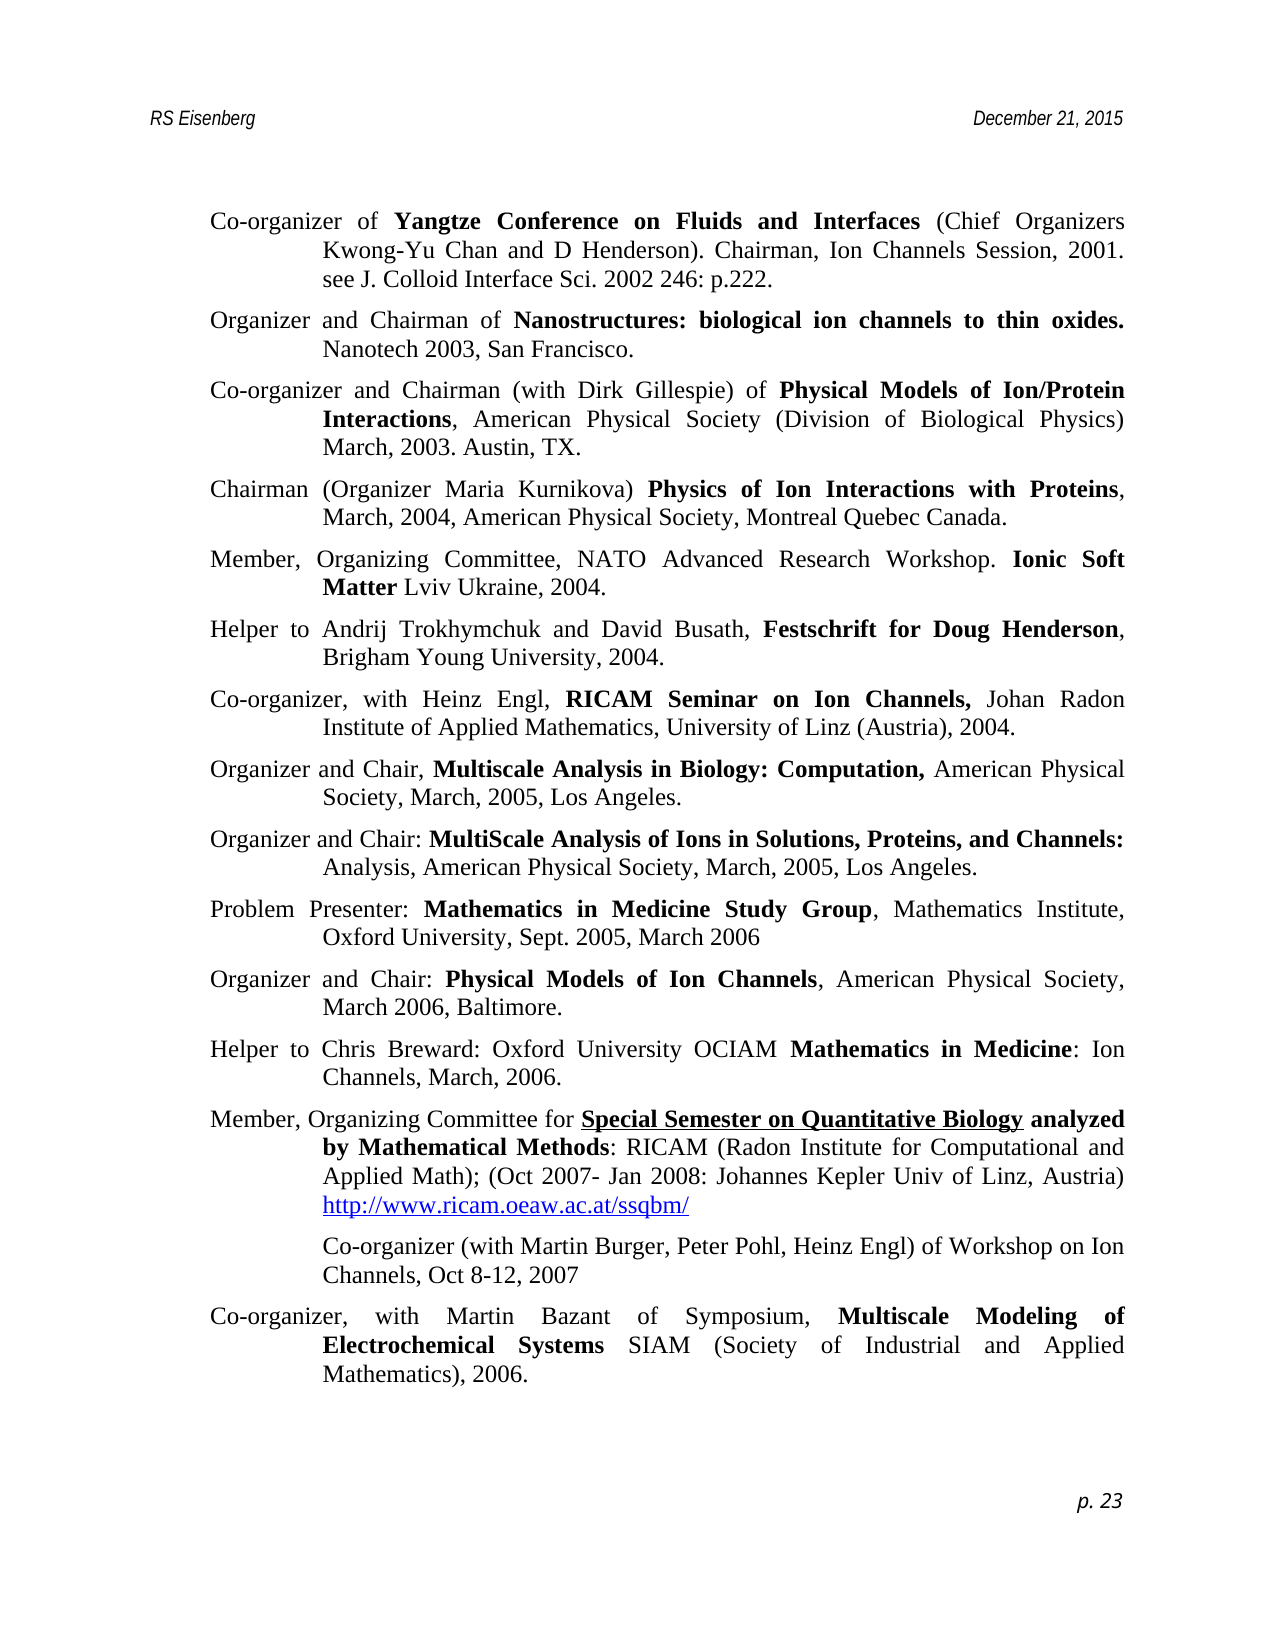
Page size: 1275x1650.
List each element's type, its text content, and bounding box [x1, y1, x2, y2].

text Organizer and Chair, Multiscale Analysis in Biology: Computation, American Physical Society, March, 2005, Los Angeles. [210, 754, 1125, 811]
text Co-organizer (with Martin Burger, Peter Pohl, Heinz Engl) of Workshop on Ion Channels, Oct 8-12, 2007 [210, 1231, 1125, 1289]
text Member, Organizing Committee, NATO Advanced Research Workshop. Ionic Soft Matter Lviv Ukraine, 2004. [210, 544, 1125, 601]
text Organizer and Chairman of Nanostructures: biological ion channels to thin oxides. Nanotech 2003, San Francisco. [210, 305, 1125, 362]
text Co-organizer and Chairman (with Dirk Gillespie) of Physical Models of Ion/Protein Interactions, American Physical Society (Division of Biological Physics) March, 2003. Austin, TX. [210, 375, 1125, 461]
text Co-organizer, with Heinz Engl, RICAM Seminar on Ion Channels, Johan Radon Institute of Applied Mathematics, University of Linz (Austria), 2004. [210, 684, 1125, 741]
text Helper to Andrij Trokhymchuk and David Busath, Festschrift for Doug Henderson, Brigham Young University, 2004. [210, 614, 1125, 671]
text Member, Organizing Committee for Special Semester on Quantitative Biology analyzed by Mathematical Methods: RICAM (Radon Institute for Computational and Applied Math); (Oct 2007- Jan 2008: Johannes Kepler Univ of Linz, Austria) http://www.ricam.oeaw.ac.at/ssqbm/ [210, 1104, 1125, 1219]
text Organizer and Chair: MultiScale Analysis of Ions in Solutions, Proteins, and Channels: Analysis, American Physical Society, March, 2005, Los Angeles. [210, 824, 1125, 881]
text Co-organizer, with Martin Bazant of Symposium, Multiscale Modeling of Electrochemical Systems SIAM (Society of Industrial and Applied Mathematics), 2006. [210, 1301, 1125, 1387]
text Problem Presenter: Mathematics in Medicine Study Group, Mathematics Institute, Oxford University, Sept. 2005, March 2006 [210, 894, 1125, 951]
text Chairman (Organizer Maria Kurnikova) Physics of Ion Interactions with Proteins, March, 2004, American Physical Society, Montreal Quebec Canada. [210, 474, 1125, 531]
text Co-organizer of Yangtze Conference on Fluids and Interfaces (Chief Organizers Kwong-Yu Chan and D Henderson). Chairman, Ion Channels Session, 2001. see J. Colloid Interface Sci. 2002 246: p.222. [210, 206, 1125, 292]
text Organizer and Chair: Physical Models of Ion Channels, American Physical Society, March 2006, Baltimore. [210, 964, 1125, 1021]
text Helper to Chris Breward: Oxford University OCIAM Mathematics in Medicine: Ion Channels, March, 2006. [210, 1034, 1125, 1091]
